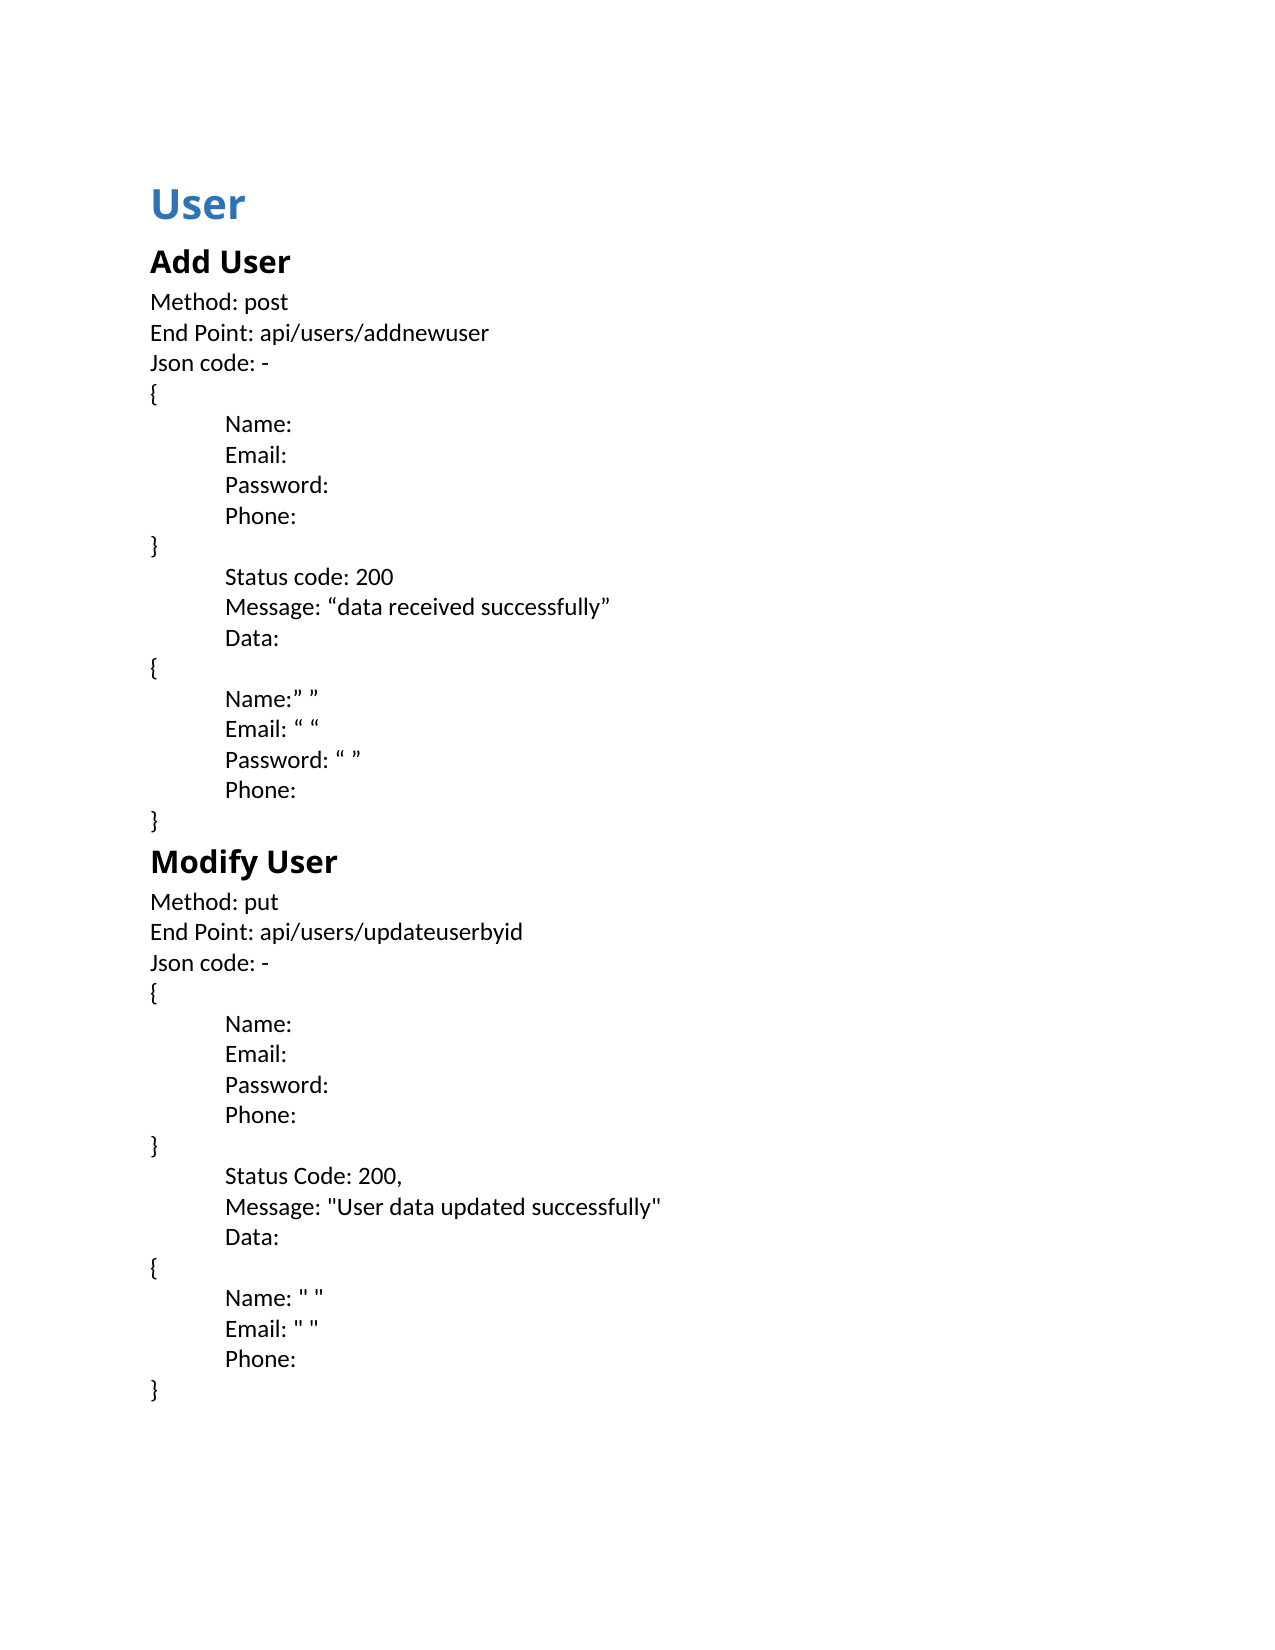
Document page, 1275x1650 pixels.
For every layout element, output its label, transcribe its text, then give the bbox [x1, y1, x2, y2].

text Message: "User data updated successfully" [150, 1191, 1125, 1222]
subtitle Modify User [150, 840, 1125, 882]
text } [150, 1130, 1125, 1161]
text } [150, 1374, 1125, 1405]
text Password: “ ” [150, 744, 1125, 775]
text } [150, 805, 1125, 836]
subtitle Add User [150, 240, 1125, 283]
text Email: “ “ [150, 714, 1125, 744]
text { [150, 1252, 1125, 1283]
text Password: [150, 1069, 1125, 1099]
text Status code: 200 [150, 561, 1125, 592]
text End Point: api/users/updateuserbyid [150, 916, 1125, 947]
text Data: [150, 1222, 1125, 1252]
text } [150, 531, 1125, 561]
text Name: [150, 1008, 1125, 1038]
text { [150, 977, 1125, 1008]
text Phone: [150, 1099, 1125, 1130]
text { [150, 653, 1125, 683]
text Name:” ” [150, 683, 1125, 714]
text Email: [150, 1038, 1125, 1069]
text Data: [150, 622, 1125, 653]
text Name: " " [150, 1283, 1125, 1313]
text Message: “data received successfully” [150, 592, 1125, 622]
text Json code: - [150, 347, 1125, 378]
text { [150, 378, 1125, 408]
text Phone: [150, 1344, 1125, 1374]
text Email: [150, 439, 1125, 469]
text Name: [150, 408, 1125, 439]
text Method: put [150, 886, 1125, 916]
text Email: " " [150, 1313, 1125, 1344]
text Status Code: 200, [150, 1161, 1125, 1191]
text Phone: [225, 775, 1125, 805]
text End Point: api/users/addnewuser [150, 317, 1125, 347]
text Method: post [150, 286, 1125, 317]
text Phone: [150, 500, 1125, 531]
text Password: [150, 469, 1125, 500]
text Json code: - [150, 947, 1125, 977]
subtitle User [150, 175, 1125, 232]
